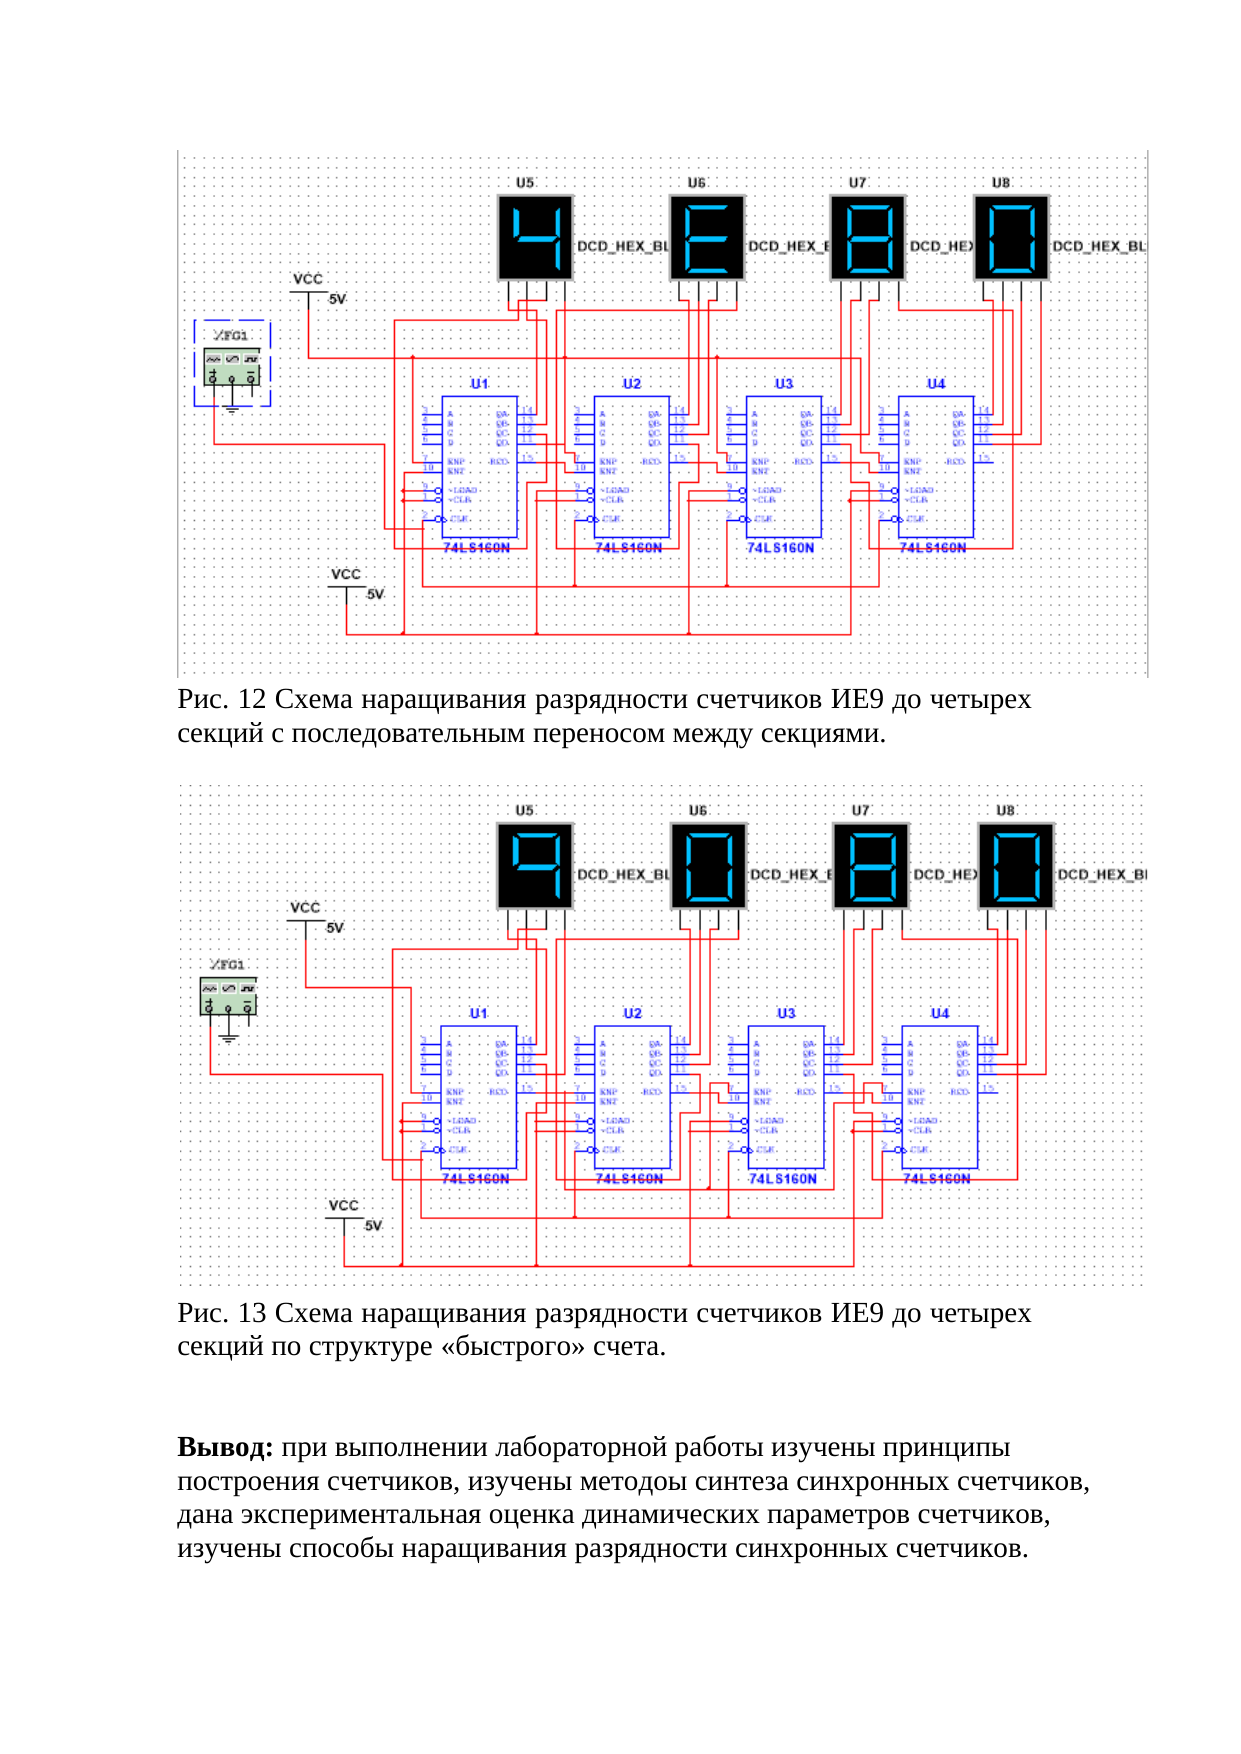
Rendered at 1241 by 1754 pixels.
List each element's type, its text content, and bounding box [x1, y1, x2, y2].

picture [177, 150, 1149, 678]
text Вывод: при выполнении лабораторной работы изучены принципы построения счетчиков, изучены методоы синтеза синхронных счетчиков, дана экспериментальная оценка динамических параметров счетчиков, изучены способы наращивания разрядности синхронных счетчиков. [177, 1429, 1116, 1563]
text Рис. 12 Схема наращивания разрядности счетчиков ИЕ9 до четырех секций с последовательным переносом между секциями. [177, 682, 1116, 749]
picture [180, 785, 1148, 1286]
